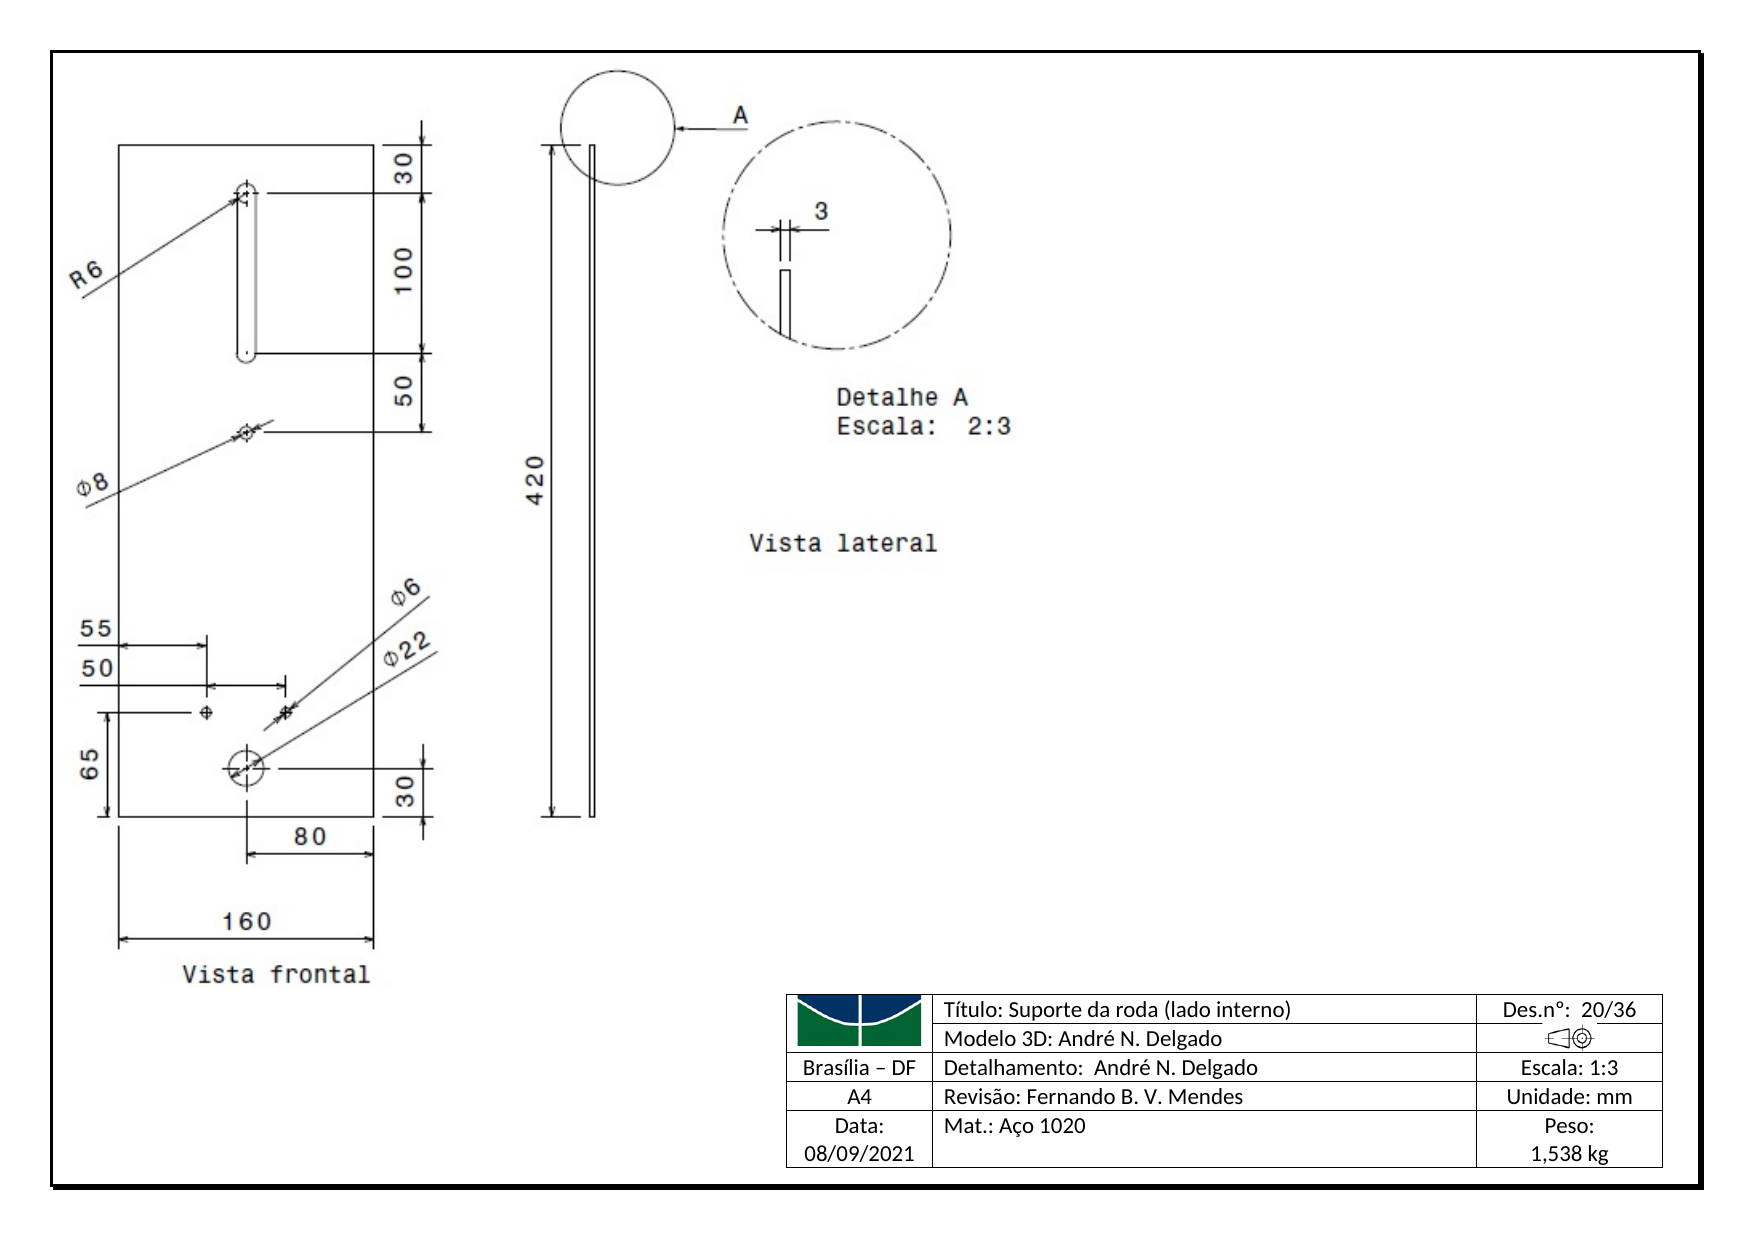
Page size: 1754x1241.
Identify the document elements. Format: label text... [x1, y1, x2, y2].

picture [59, 59, 1017, 988]
table_cell Revisão: Fernando B. V. Mendes [933, 1082, 1476, 1110]
picture [1542, 1023, 1597, 1051]
table_header Título: Suporte da roda (lado interno) [933, 995, 1476, 1023]
table_cell Unidade: mm [1477, 1082, 1662, 1110]
table_cell Brasília – DF [787, 1053, 932, 1081]
table_cell Peso: 1,538 kg [1477, 1111, 1662, 1167]
table_cell Detalhamento: André N. Delgado [933, 1053, 1476, 1081]
table_cell Mat.: Aço 1020 [933, 1111, 1476, 1167]
table_header [787, 995, 932, 1052]
table_cell Modelo 3D: André N. Delgado [933, 1024, 1476, 1052]
table_cell [1477, 1024, 1662, 1052]
table_cell A4 [787, 1082, 932, 1110]
table_cell Data: 08/09/2021 [787, 1111, 932, 1167]
picture [797, 995, 922, 1046]
table_cell Escala: 1:3 [1477, 1053, 1662, 1081]
table_header Des.nº: 20/36 [1477, 995, 1662, 1023]
